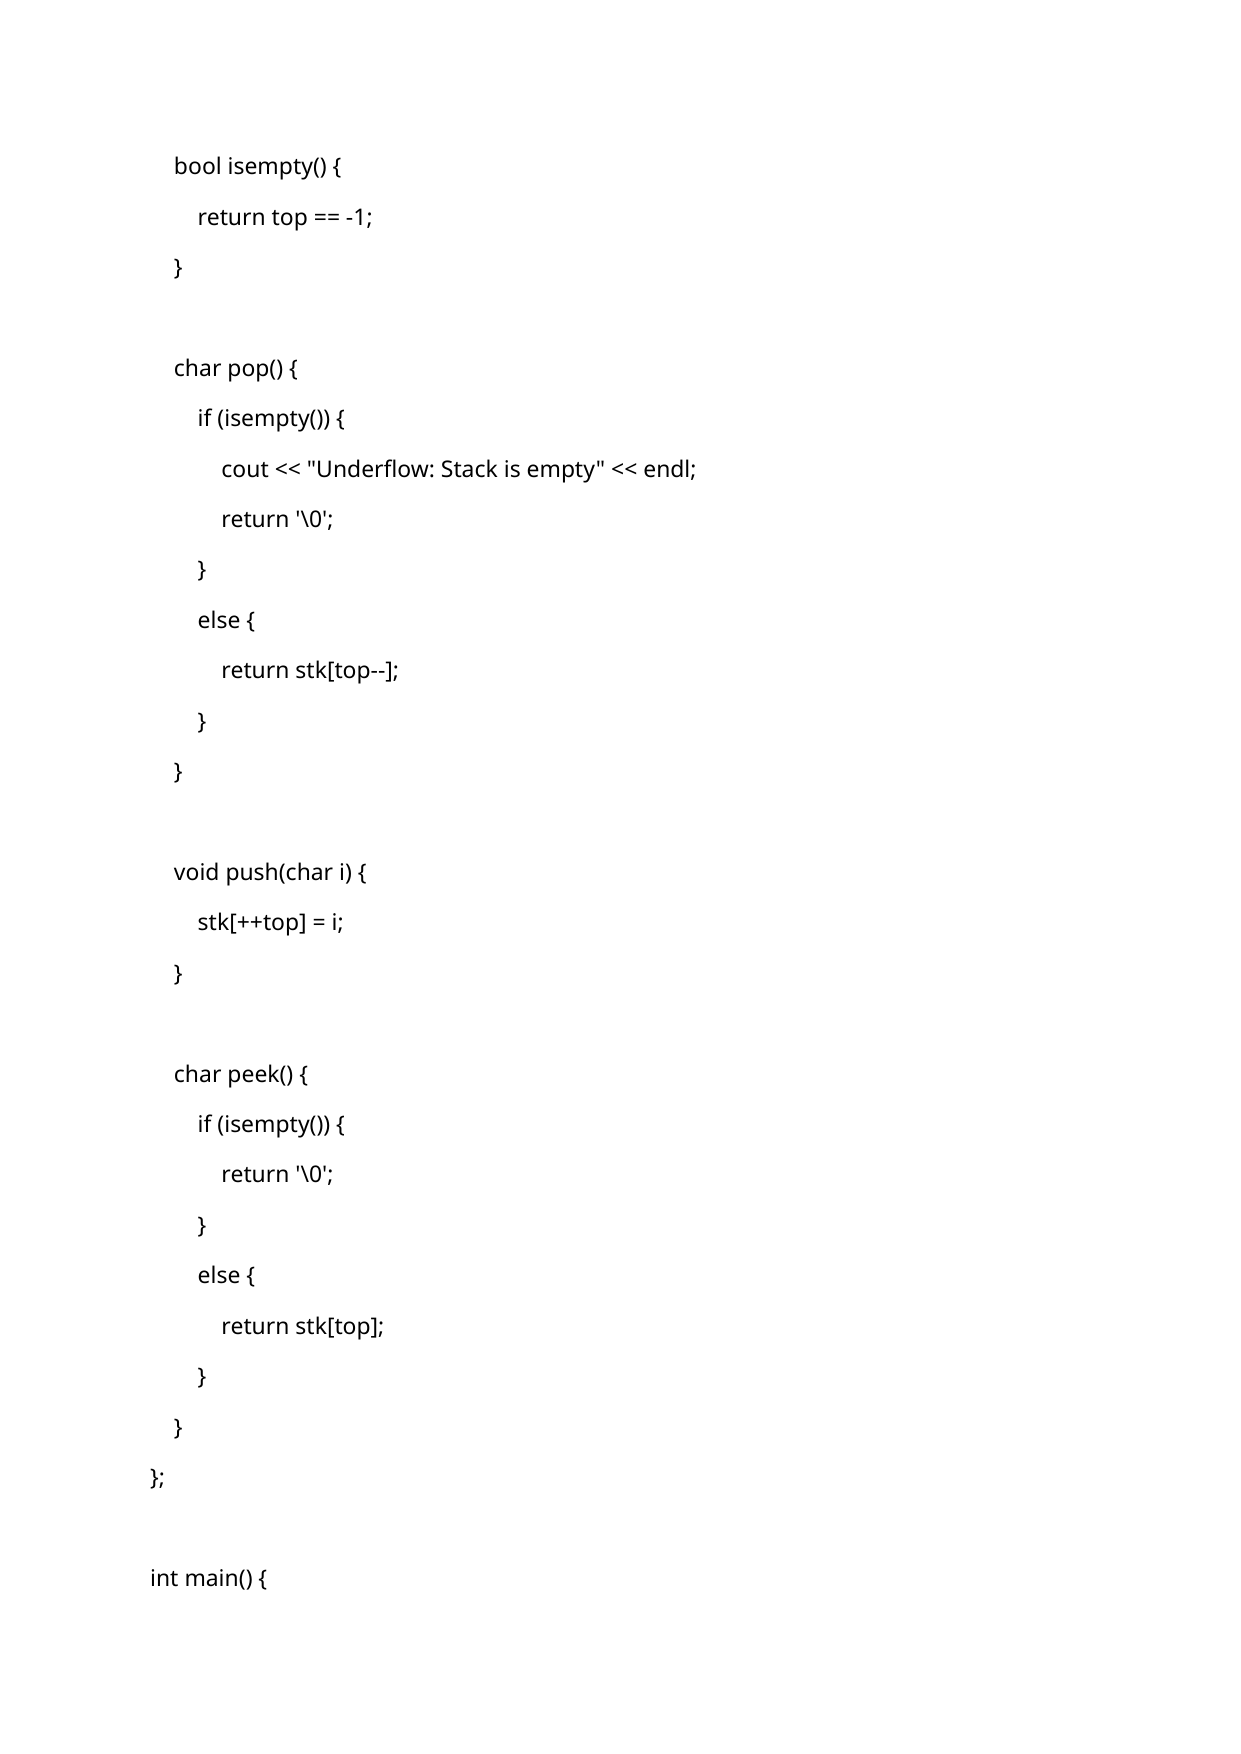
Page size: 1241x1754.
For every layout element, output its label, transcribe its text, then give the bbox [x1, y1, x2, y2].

text } [150, 251, 1090, 282]
text void push(char i) { [150, 856, 1090, 887]
text if (isempty()) { [150, 1108, 1090, 1139]
text return top == -1; [150, 200, 1090, 232]
text bool isempty() { [150, 150, 1090, 181]
text } [150, 704, 1090, 736]
text } [150, 1410, 1090, 1442]
text return stk[top]; [150, 1309, 1090, 1341]
text else { [150, 1259, 1090, 1290]
text } [150, 1209, 1090, 1240]
text } [150, 755, 1090, 786]
text return '\0'; [150, 503, 1090, 534]
text stk[++top] = i; [150, 906, 1090, 937]
text return '\0'; [150, 1158, 1090, 1189]
text int main() { [150, 1562, 1090, 1593]
text } [150, 957, 1090, 988]
text char peek() { [150, 1057, 1090, 1089]
text cout << "Underflow: Stack is empty" << endl; [150, 452, 1090, 484]
text }; [150, 1461, 1090, 1492]
text return stk[top--]; [150, 654, 1090, 685]
text if (isempty()) { [150, 402, 1090, 433]
text } [150, 553, 1090, 584]
text char pop() { [150, 352, 1090, 383]
text } [150, 1360, 1090, 1391]
text else { [150, 604, 1090, 635]
